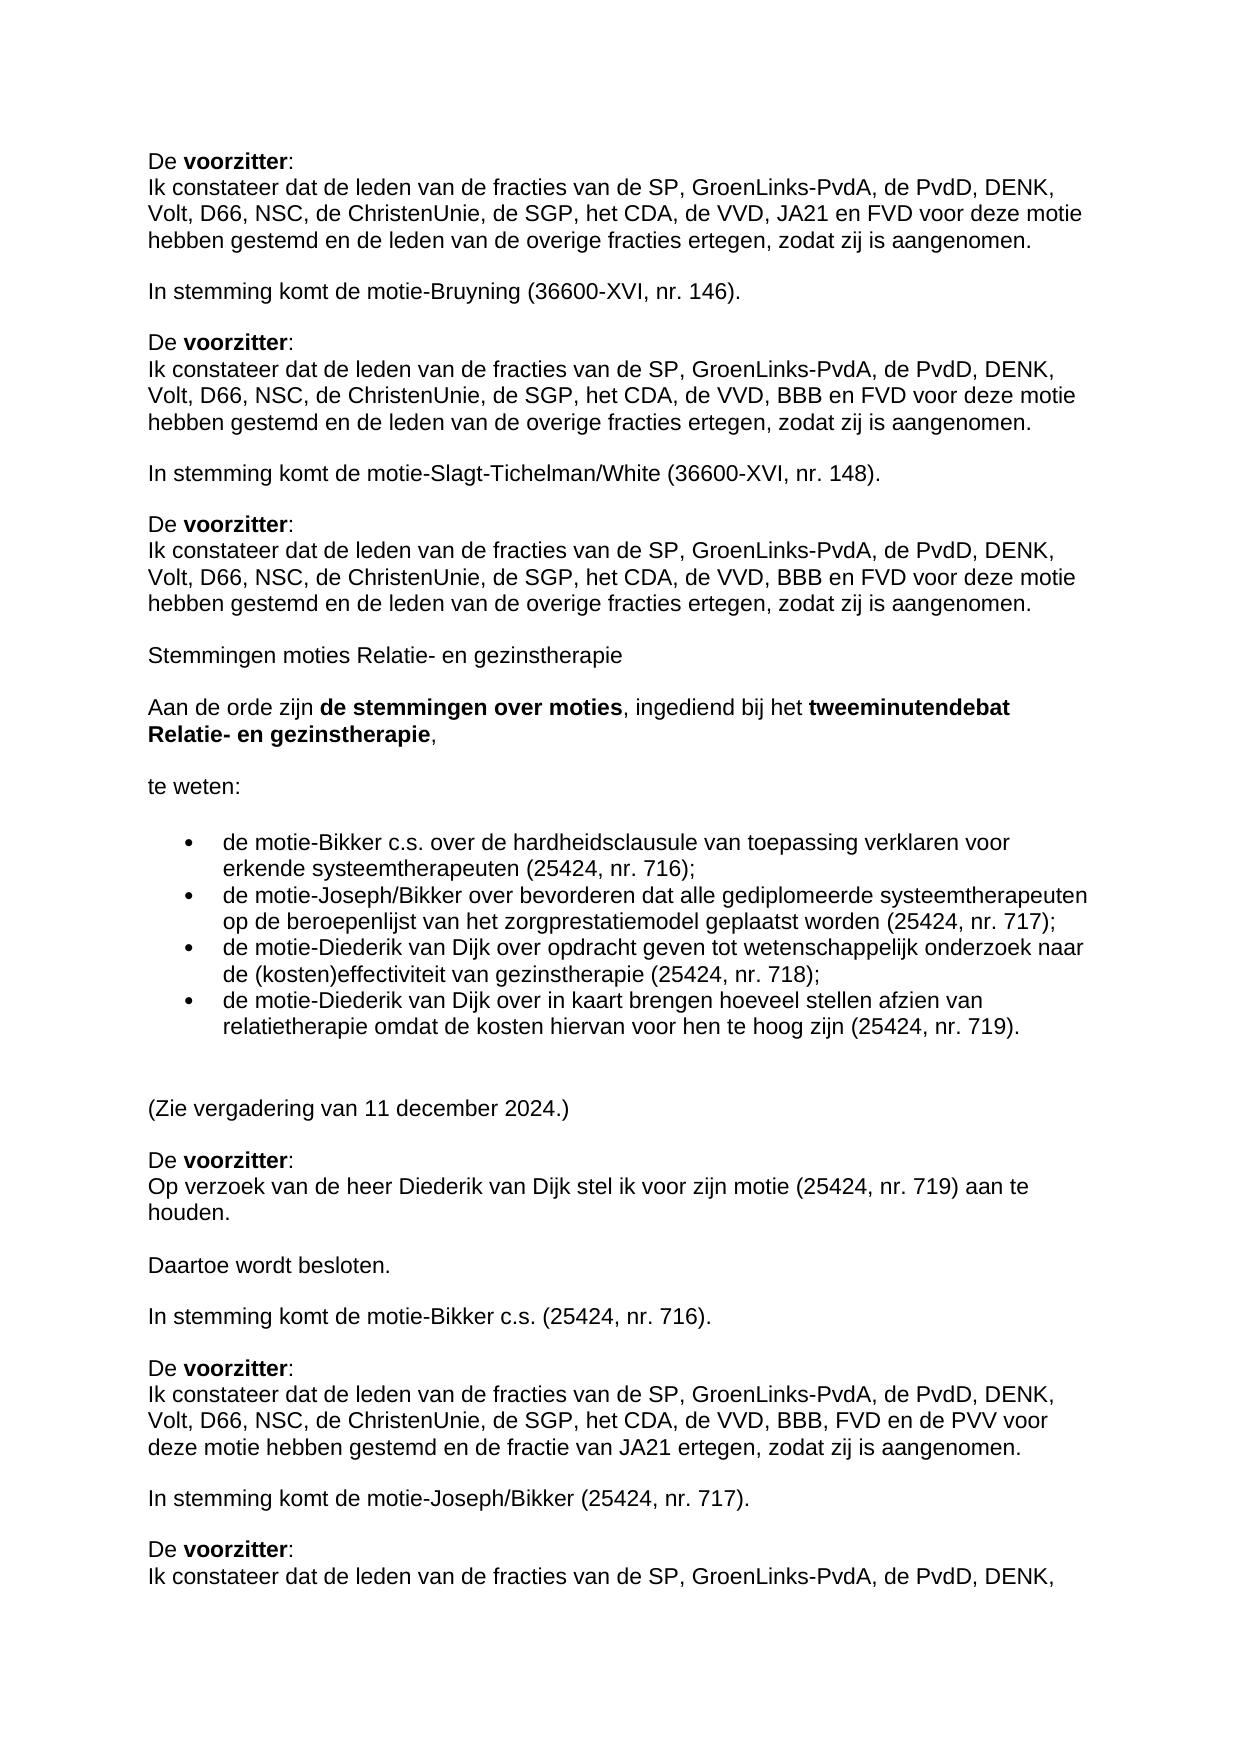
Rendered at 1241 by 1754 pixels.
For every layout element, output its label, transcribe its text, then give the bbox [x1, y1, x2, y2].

list de motie-Diederik van Dijk over in kaart brengen hoeveel stellen afzien van relatietherapie omdat de kosten hiervan voor hen te hoog zijn (25424, nr. 719). [185, 987, 1093, 1040]
list de motie-Joseph/Bikker over bevorderen dat alle gediplomeerde systeemtherapeuten op de beroepenlijst van het zorgprestatiemodel geplaatst worden (25424, nr. 717); [185, 882, 1093, 934]
text In stemming komt de motie-Bruyning (36600-XVI, nr. 146). [148, 278, 1093, 304]
text De voorzitter: Ik constateer dat de leden van de fracties van de SP, GroenLinks-PvdA, de PvdD, DENK, Volt, D66, NSC, de ChristenUnie, de SGP, het CDA, de VVD, BBB en FVD voor deze motie hebben gestemd en de leden van de overige fracties ertegen, zodat zij is aangenomen. [148, 511, 1093, 617]
text De voorzitter: Ik constateer dat de leden van de fracties van de SP, GroenLinks-PvdA, de PvdD, DENK, Volt, D66, NSC, de ChristenUnie, de SGP, het CDA, de VVD, BBB en FVD voor deze motie hebben gestemd en de leden van de overige fracties ertegen, zodat zij is aangenomen. [148, 329, 1093, 435]
text In stemming komt de motie-Joseph/Bikker (25424, nr. 717). [148, 1485, 1093, 1511]
text De voorzitter: Ik constateer dat de leden van de fracties van de SP, GroenLinks-PvdA, de PvdD, DENK, Volt, D66, NSC, de ChristenUnie, de SGP, het CDA, de VVD, BBB, FVD en de PVV voor deze motie hebben gestemd en de fractie van JA21 ertegen, zodat zij is aangenomen. [148, 1355, 1093, 1460]
text In stemming komt de motie-Bikker c.s. (25424, nr. 716). [148, 1303, 1093, 1330]
text De voorzitter: Ik constateer dat de leden van de fracties van de SP, GroenLinks-PvdA, de PvdD, DENK, Volt, D66, NSC, de ChristenUnie, de SGP, het CDA, de VVD, JA21 en FVD voor deze motie hebben gestemd en de leden van de overige fracties ertegen, zodat zij is aangenomen. [148, 148, 1093, 253]
list de motie-Bikker c.s. over de hardheidsclausule van toepassing verklaren voor erkende systeemtherapeuten (25424, nr. 716); [185, 829, 1093, 882]
text Stemmingen moties Relatie- en gezinstherapie Aan de orde zijn de stemmingen over moties, ingediend bij het tweeminutendebat Relatie- en gezinstherapie, te weten: [148, 642, 1093, 800]
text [148, 1536, 1093, 1589]
text De voorzitter: Op verzoek van de heer Diederik van Dijk stel ik voor zijn motie (25424, nr. 719) aan te houden. Daartoe wordt besloten. [148, 1147, 1093, 1278]
text In stemming komt de motie-Slagt-Tichelman/White (36600-XVI, nr. 148). [148, 460, 1093, 486]
text (Zie vergadering van 11 december 2024.) [148, 1095, 1093, 1122]
list de motie-Diederik van Dijk over opdracht geven tot wetenschappelijk onderzoek naar de (kosten)effectiviteit van gezinstherapie (25424, nr. 718); [185, 934, 1093, 987]
